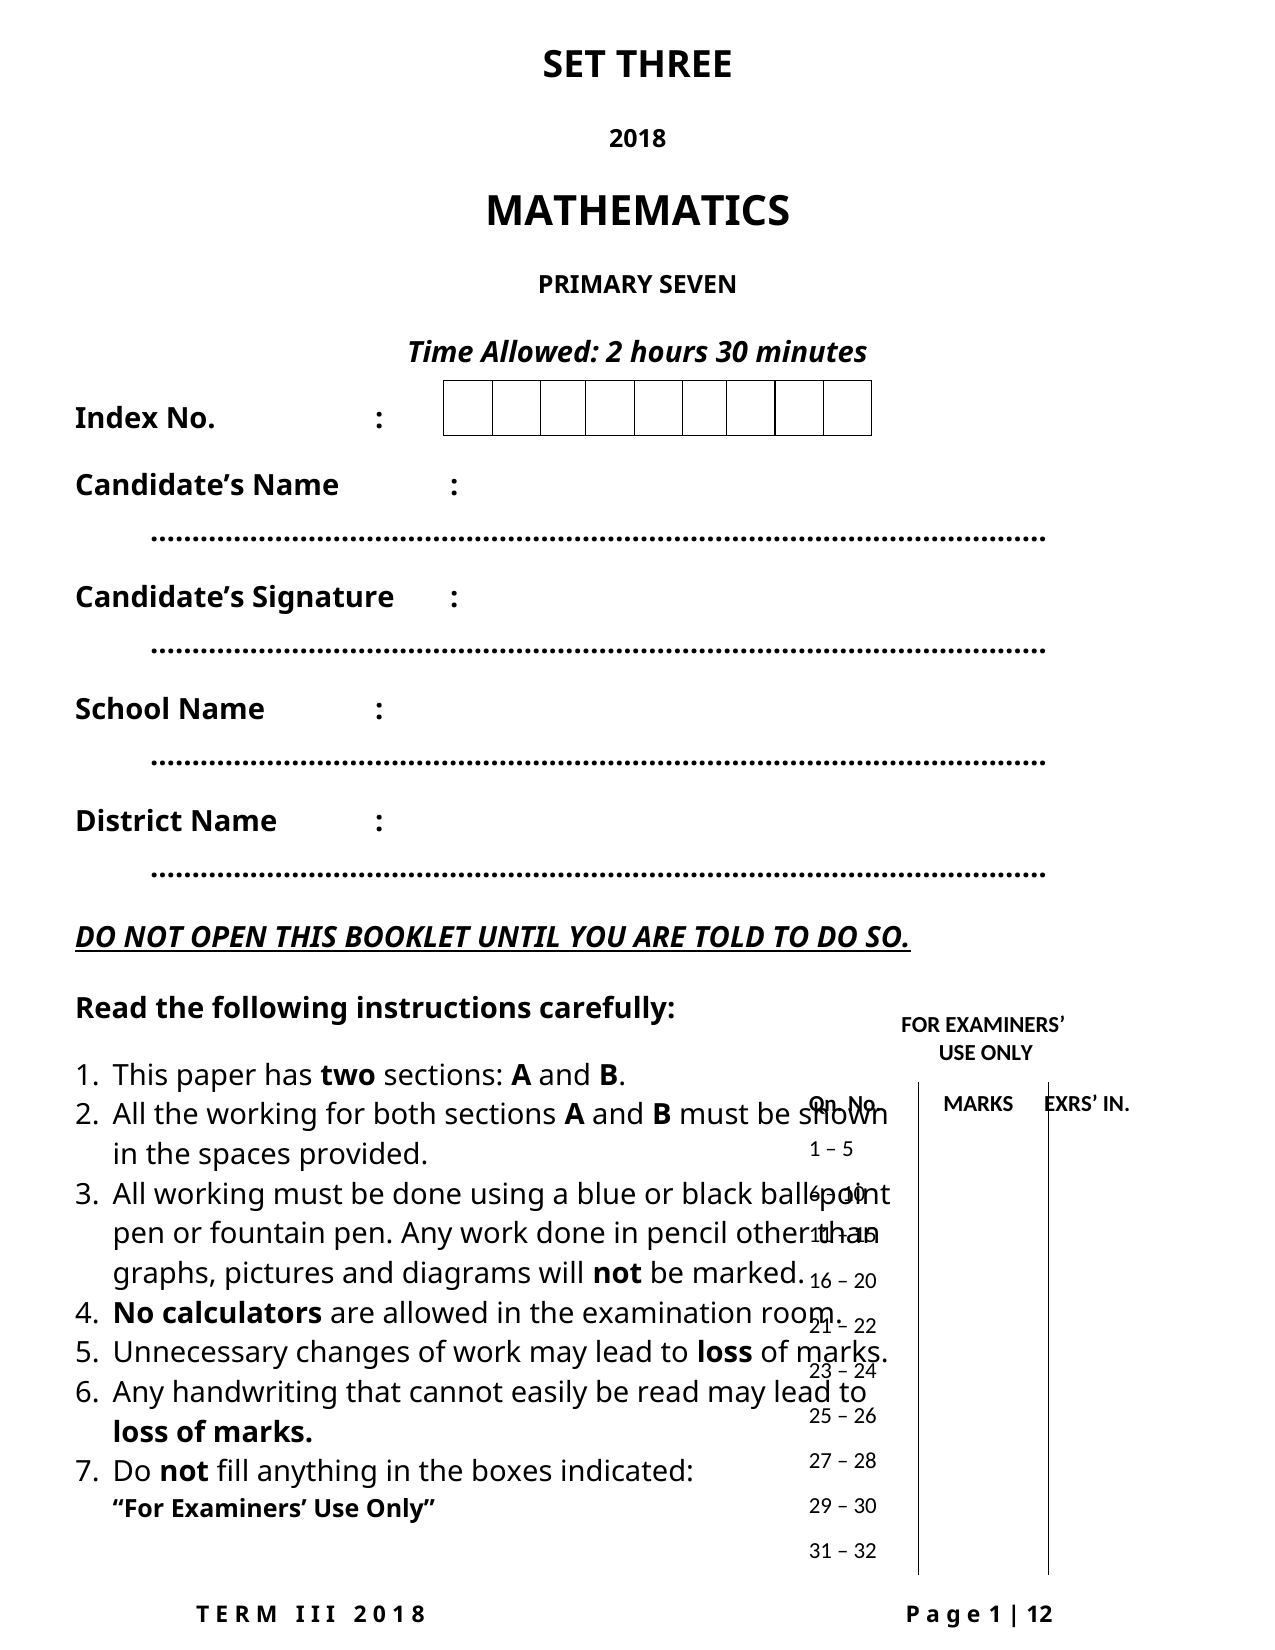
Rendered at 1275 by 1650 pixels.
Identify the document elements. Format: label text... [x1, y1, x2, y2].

text Time Allowed: 2 hours 30 minutes [75, 331, 1200, 371]
text 2018 [75, 121, 1200, 155]
list Do not fill anything in the boxes indicated: [75, 1451, 1200, 1490]
text Read the following instructions carefully: [75, 987, 1200, 1027]
text DO NOT OPEN THIS BOOKLET UNTIL YOU ARE TOLD TO DO SO. [75, 917, 1200, 956]
list “For Examiners’ Use Only” [112, 1490, 1200, 1524]
text School Name : ……………………………………………………………………………………………… [75, 688, 1200, 774]
text District Name : ……………………………………………………………………………………………… [75, 801, 1200, 886]
text Index No. : [75, 398, 1200, 437]
list pen or fountain pen. Any work done in pencil other than [112, 1213, 1200, 1252]
text SET THREE [75, 37, 1200, 88]
list Any handwriting that cannot easily be read may lead to [75, 1371, 1200, 1411]
text Candidate’s Signature : ……………………………………………………………………………………………… [75, 576, 1200, 662]
list graphs, pictures and diagrams will not be marked. [112, 1252, 1200, 1292]
list All the working for both sections A and B must be shown [75, 1093, 1200, 1133]
text PRIMARY SEVEN [75, 267, 1200, 301]
list No calculators are allowed in the examination room. [75, 1292, 1200, 1332]
text MATHEMATICS [75, 181, 1200, 238]
list loss of marks. [112, 1411, 1200, 1451]
text Candidate’s Name : ……………………………………………………………………………………………… [75, 464, 1200, 549]
list Unnecessary changes of work may lead to loss of marks. [75, 1332, 1200, 1371]
list This paper has two sections: A and B. [75, 1054, 1200, 1093]
list in the spaces provided. [112, 1133, 1200, 1173]
list All working must be done using a blue or black ball-point [75, 1173, 1200, 1213]
